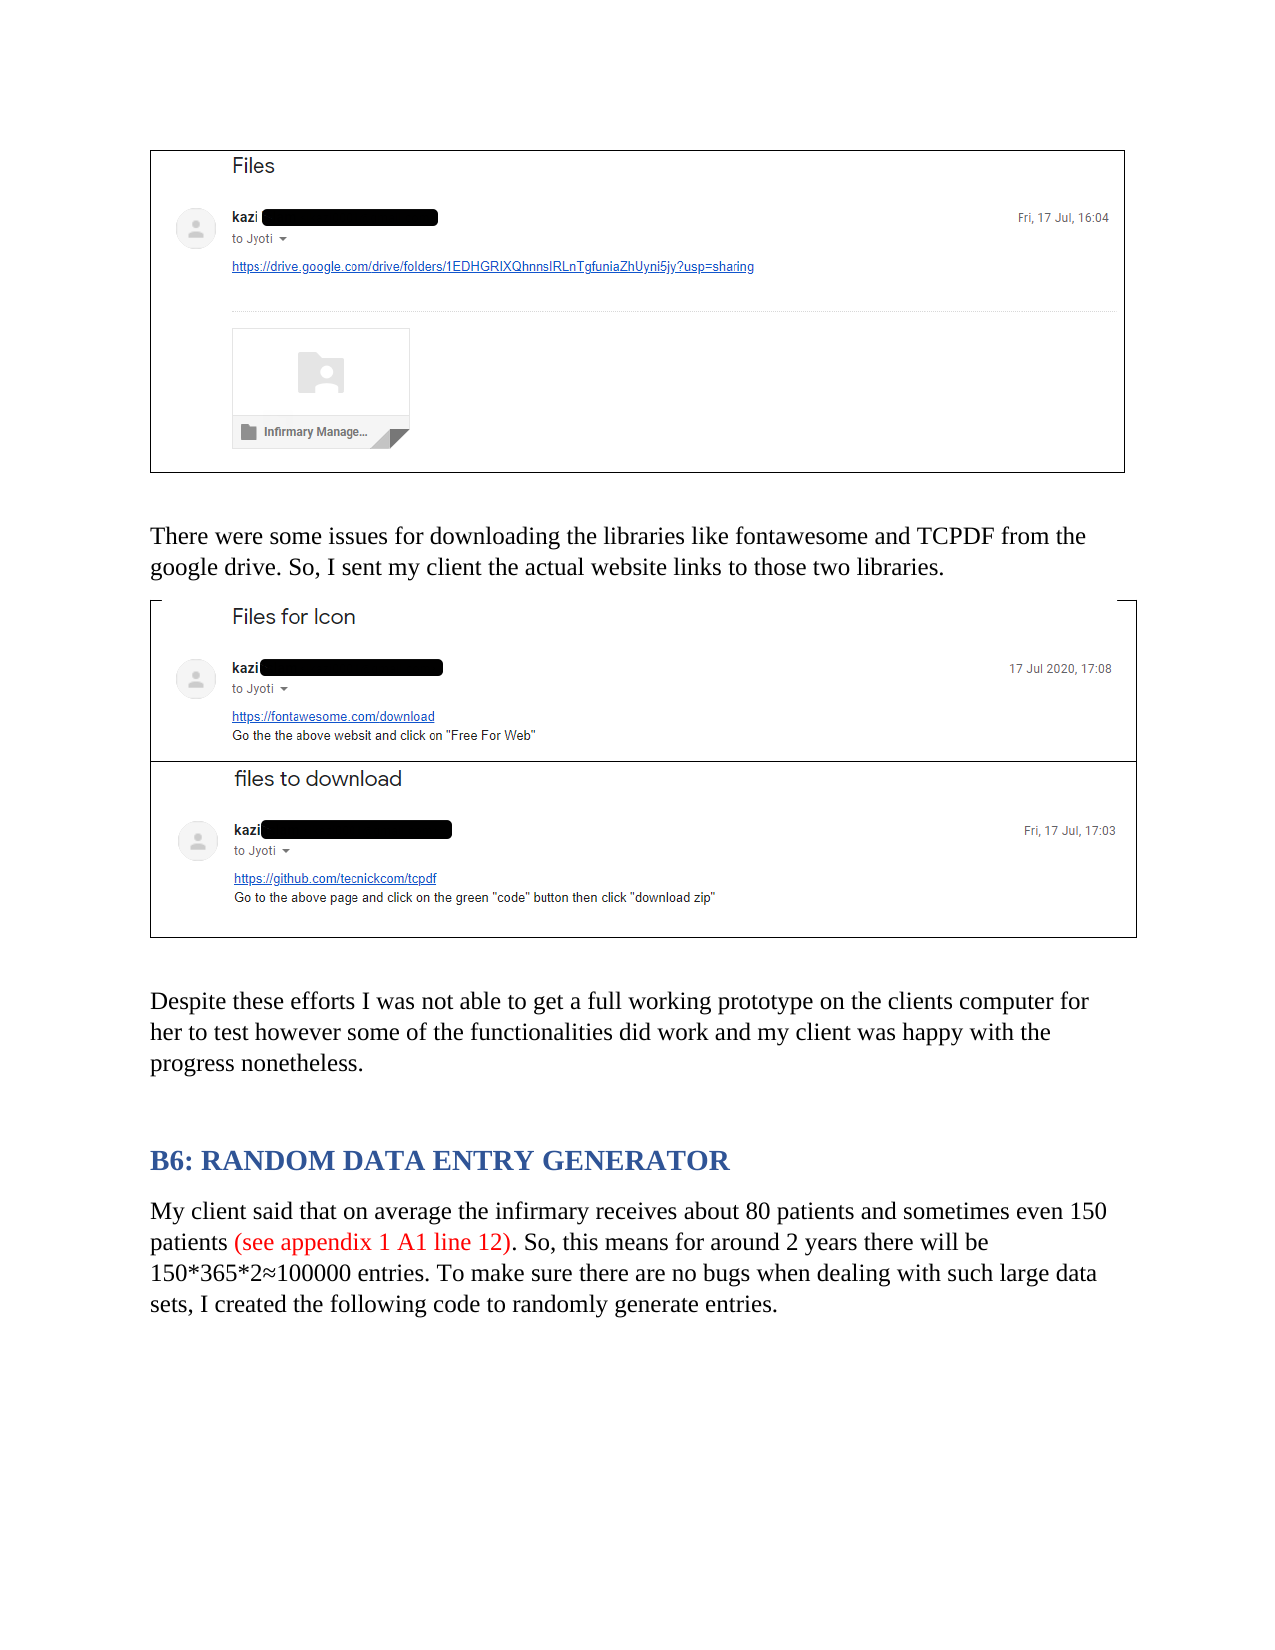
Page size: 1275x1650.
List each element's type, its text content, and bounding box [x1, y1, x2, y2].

table_cell [151, 762, 1136, 937]
table_header [151, 601, 161, 761]
table_header [1117, 151, 1124, 472]
text Despite these efforts I was not able to get a full working prototype on the clients computer for her to test however some of the functionalities did work and my client was happy with the progress nonetheless. [150, 986, 1125, 1077]
picture [161, 600, 1118, 761]
text My client said that on average the infirmary receives about 80 patients and sometimes even 150 patients (see appendix 1 A1 line 12). So, this means for around 2 years there will be 150*365*2≈100000 entries. To make sure there are no bugs when dealing with such large data sets, I created the following code to randomly generate entries. [150, 1196, 1125, 1318]
text B6: RANDOM DATA ENTRY GENERATOR [150, 1143, 1125, 1177]
table_header [1118, 601, 1136, 761]
picture [161, 762, 1119, 934]
picture [161, 151, 1117, 472]
table_header [151, 151, 161, 472]
text There were some issues for downloading the libraries like fontawesome and TCPDF from the google drive. So, I sent my client the actual website links to those two libraries. [150, 521, 1125, 581]
